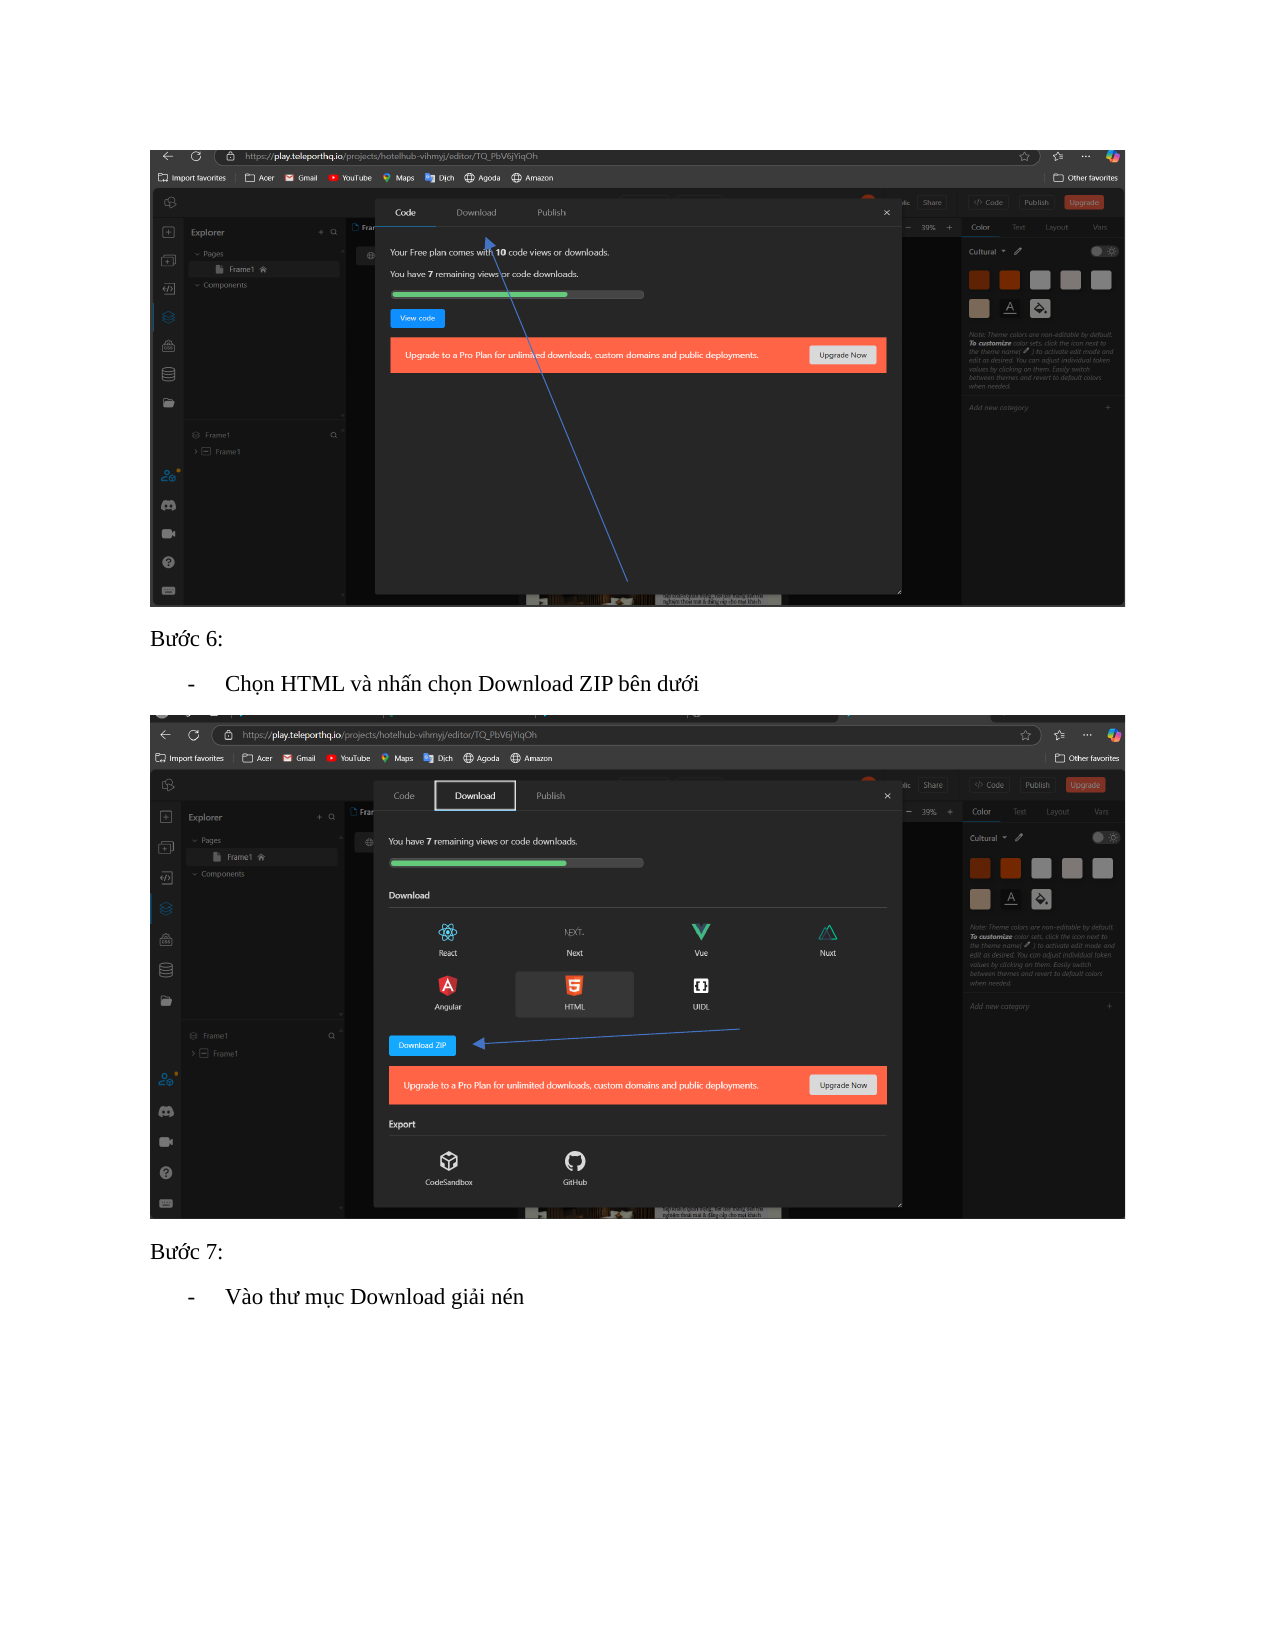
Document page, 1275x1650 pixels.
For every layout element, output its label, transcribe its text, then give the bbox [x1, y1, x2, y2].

picture [150, 715, 1125, 1219]
list Vào thư mục Download giải nén [187, 1283, 1125, 1309]
text Bước 6: [150, 625, 1125, 651]
picture [150, 150, 1125, 607]
list Chọn HTML và nhấn chọn Download ZIP bên dưới [187, 670, 1125, 697]
text Bước 7: [150, 1238, 1125, 1264]
